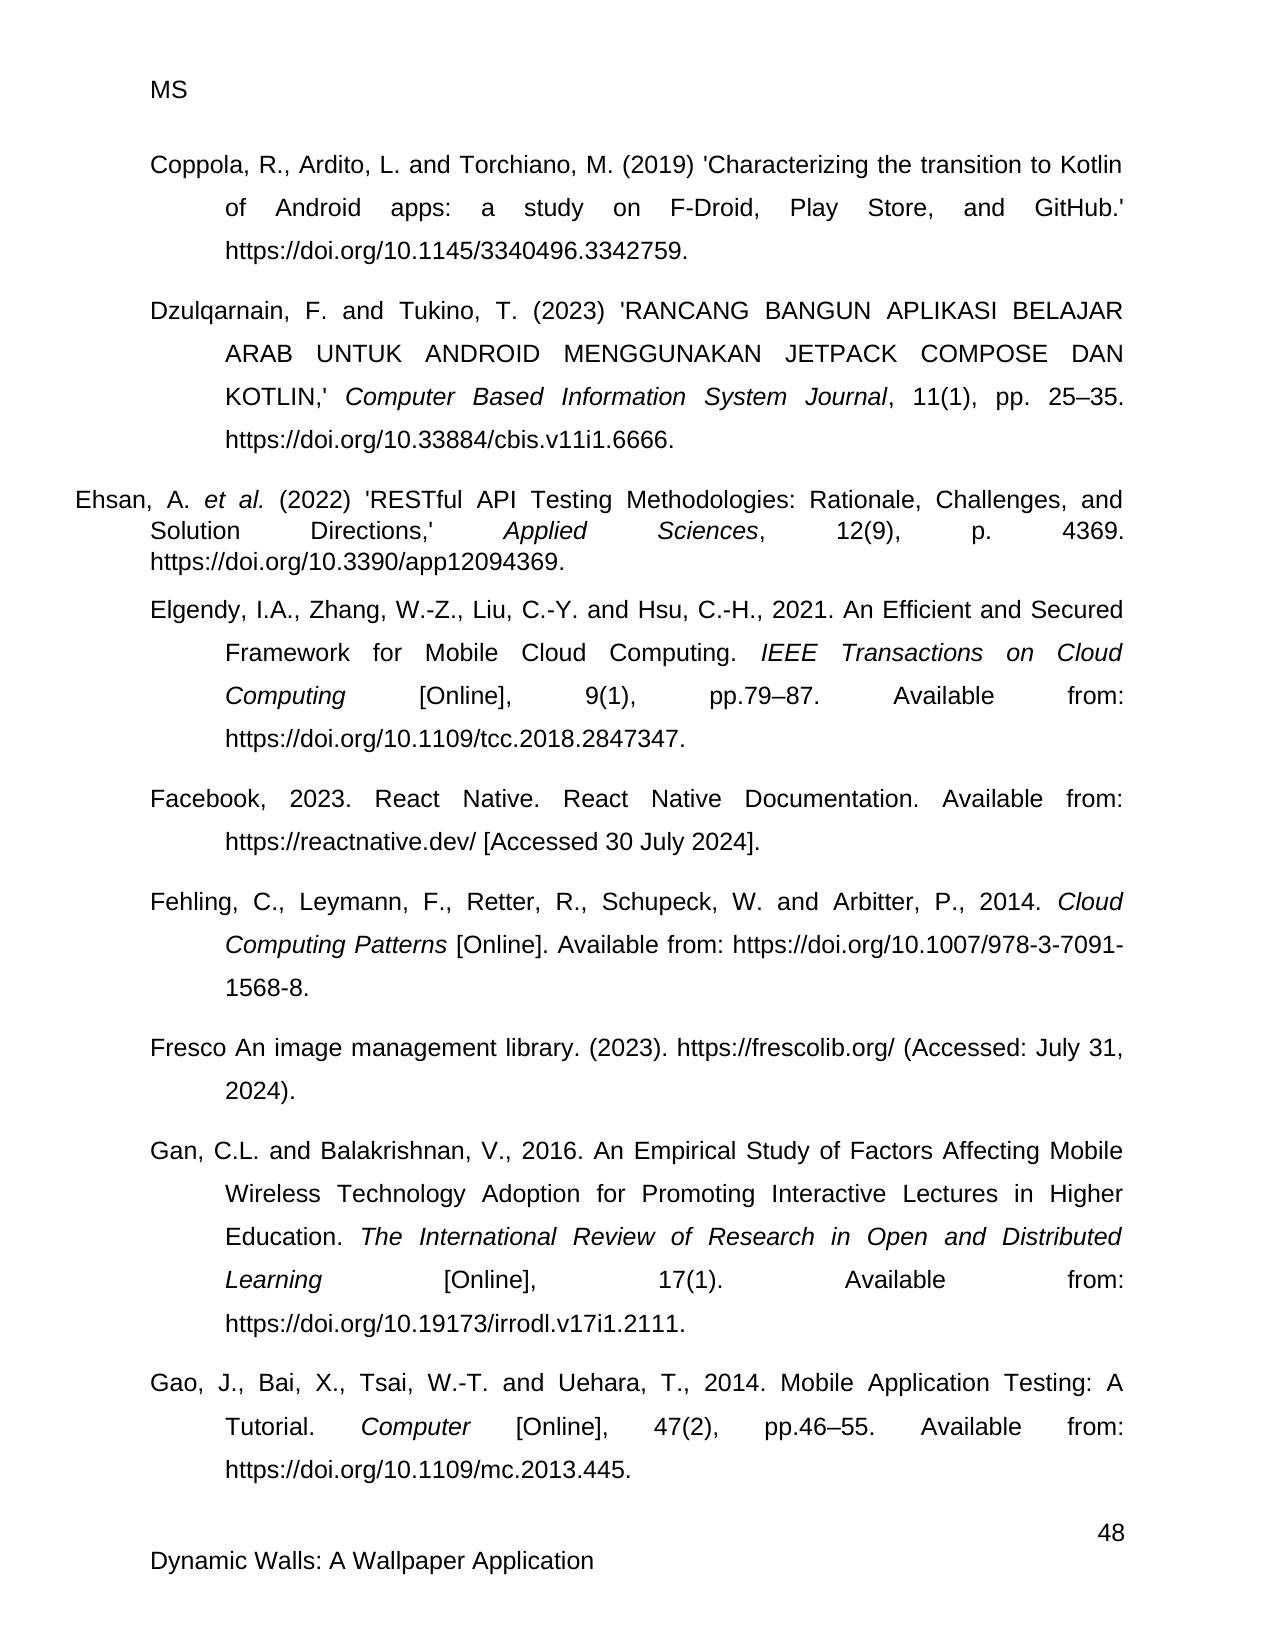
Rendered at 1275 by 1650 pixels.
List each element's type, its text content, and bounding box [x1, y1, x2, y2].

text Facebook, 2023. React Native. React Native Documentation. Available from: https://reactnative.dev/ [Accessed 30 July 2024]. [150, 784, 1125, 856]
text Ehsan, A. et al. (2022) 'RESTful API Testing Methodologies: Rationale, Challenges, and Solution Directions,' Applied Sciences, 12(9), p. 4369. https://doi.org/10.3390/app12094369. [75, 485, 1125, 576]
text Fehling, C., Leymann, F., Retter, R., Schupeck, W. and Arbitter, P., 2014. Cloud Computing Patterns [Online]. Available from: https://doi.org/10.1007/978-3-7091-1568-8. [150, 887, 1125, 1002]
text Fresco An image management library. (2023). https://frescolib.org/ (Accessed: July 31, 2024). [150, 1033, 1125, 1105]
text Coppola, R., Ardito, L. and Torchiano, M. (2019) 'Characterizing the transition to Kotlin of Android apps: a study on F-Droid, Play Store, and GitHub.' https://doi.org/10.1145/3340496.3342759. [150, 150, 1125, 265]
text Dzulqarnain, F. and Tukino, T. (2023) 'RANCANG BANGUN APLIKASI BELAJAR ARAB UNTUK ANDROID MENGGUNAKAN JETPACK COMPOSE DAN KOTLIN,' Computer Based Information System Journal, 11(1), pp. 25–35. https://doi.org/10.33884/cbis.v11i1.6666. [150, 296, 1125, 454]
text Gan, C.L. and Balakrishnan, V., 2016. An Empirical Study of Factors Affecting Mobile Wireless Technology Adoption for Promoting Interactive Lectures in Higher Education. The International Review of Research in Open and Distributed Learning [Online], 17(1). Available from: https://doi.org/10.19173/irrodl.v17i1.2111. [150, 1136, 1125, 1337]
text Elgendy, I.A., Zhang, W.-Z., Liu, C.-Y. and Hsu, C.-H., 2021. An Efficient and Secured Framework for Mobile Cloud Computing. IEEE Transactions on Cloud Computing [Online], 9(1), pp.79–87. Available from: https://doi.org/10.1109/tcc.2018.2847347. [150, 595, 1125, 753]
text Gao, J., Bai, X., Tsai, W.-T. and Uehara, T., 2014. Mobile Application Testing: A Tutorial. Computer [Online], 47(2), pp.46–55. Available from: https://doi.org/10.1109/mc.2013.445. [150, 1368, 1125, 1483]
